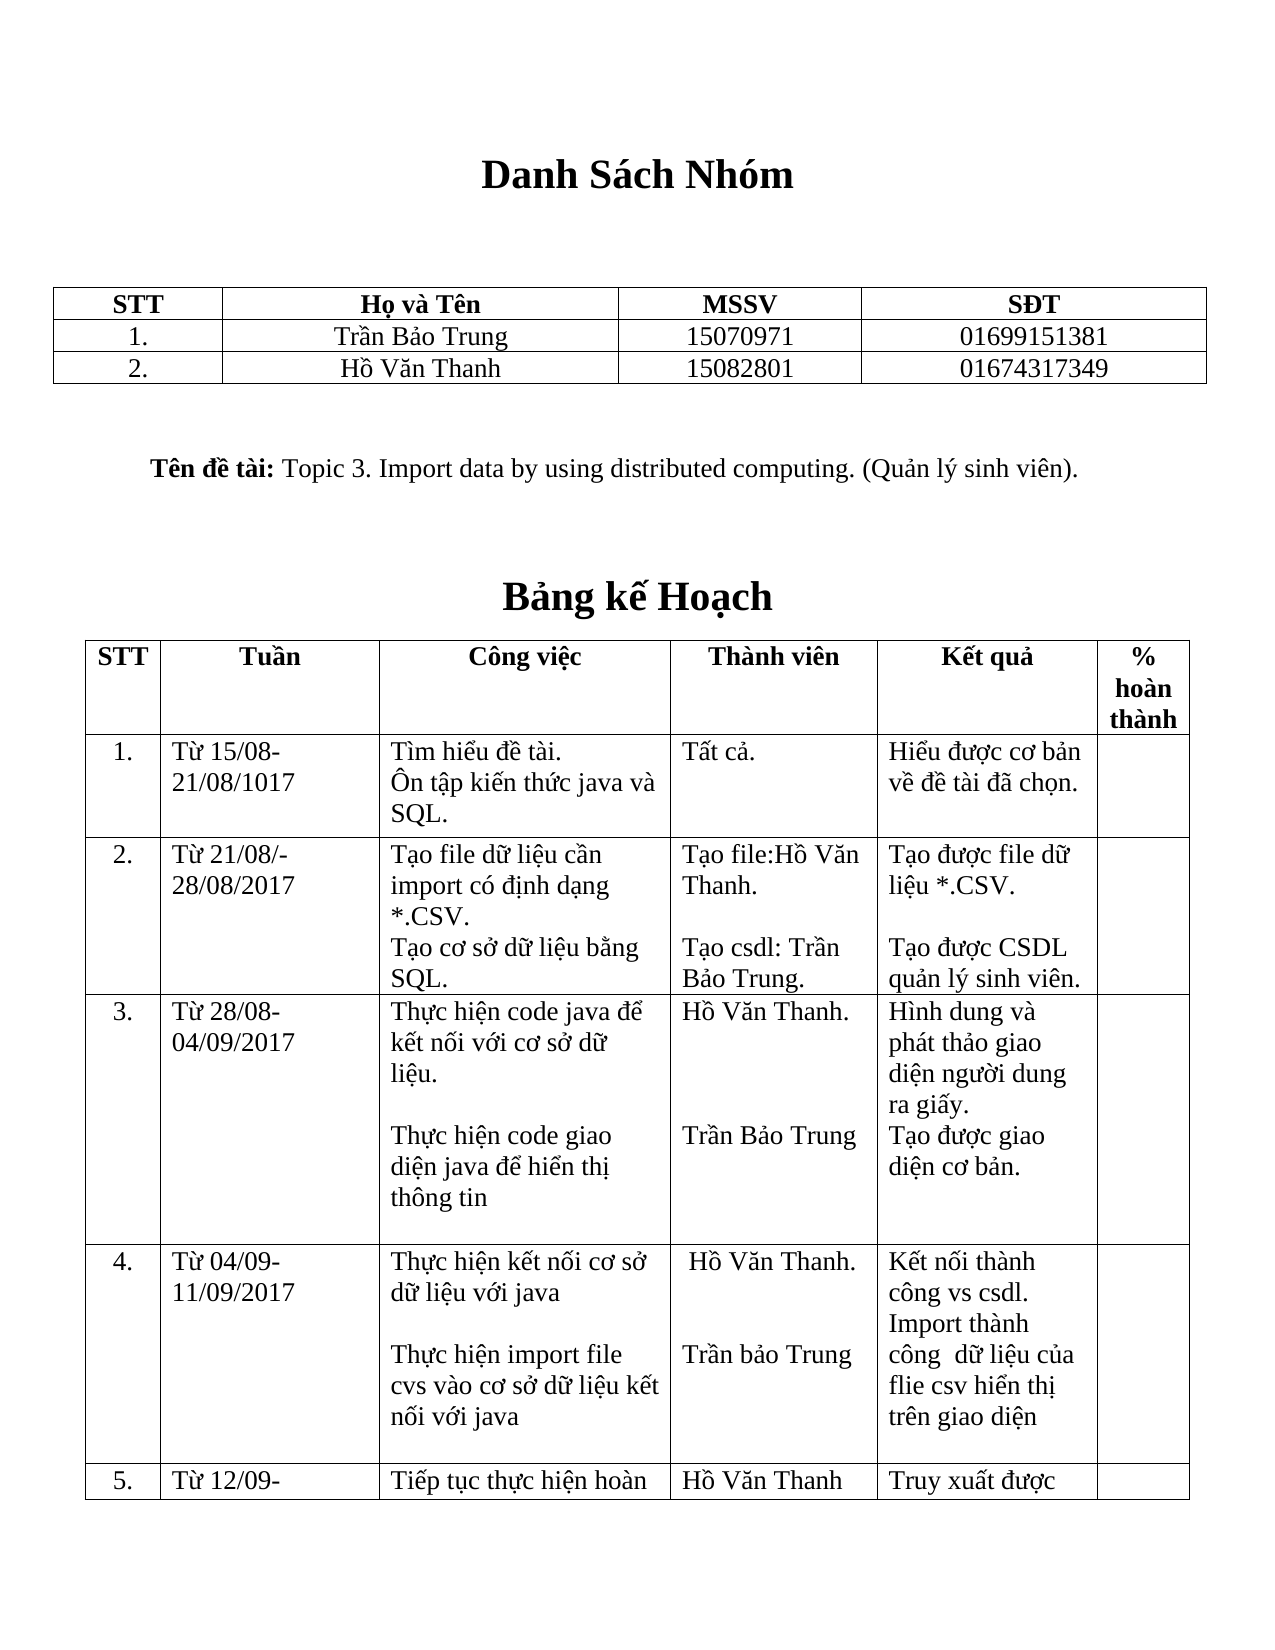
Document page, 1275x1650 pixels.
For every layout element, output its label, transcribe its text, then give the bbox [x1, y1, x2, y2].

table_cell 15082801 [619, 352, 861, 383]
table_cell Từ 04/09-11/09/2017 [161, 1245, 379, 1463]
table_cell 2. [86, 838, 160, 993]
table_cell Hồ Văn Thanh Trần Bảo Trung [671, 1464, 877, 1499]
table_cell Trần Bảo Trung [223, 320, 618, 351]
text Bảng kế Hoạch [150, 571, 1125, 619]
table_cell [1098, 1464, 1189, 1499]
table_cell 01674317349 [862, 352, 1206, 383]
table_cell [1098, 735, 1189, 837]
table_header STT [86, 641, 160, 734]
text Tên đề tài: Topic 3. Import data by using distributed computing. (Quản lý sinh viên). [150, 453, 1125, 484]
table_header Họ và Tên [223, 288, 618, 319]
table_header STT [54, 288, 222, 319]
table_cell 1. [86, 735, 160, 837]
table_cell 3. [86, 995, 160, 1244]
table_cell Kết nối thành công vs csdl. Import thành công dữ liệu của flie csv hiển thị trên giao diện [878, 1245, 1097, 1463]
table_header SĐT [862, 288, 1206, 319]
table_header % hoàn thành [1098, 641, 1189, 734]
table_cell Thực hiện kết nối cơ sở dữ liệu với java Thực hiện import file cvs vào cơ sở dữ liệu kết nối với java [380, 1245, 670, 1463]
table_cell Từ 15/08-21/08/1017 [161, 735, 379, 837]
table_cell Hồ Văn Thanh. Trần Bảo Trung [671, 995, 877, 1244]
table_header MSSV [619, 288, 861, 319]
table_cell Hiểu được cơ bản về đề tài đã chọn. [878, 735, 1097, 837]
table_cell 4. [86, 1245, 160, 1463]
table_cell 5. [86, 1464, 160, 1499]
table_cell Từ 21/08/-28/08/2017 [161, 838, 379, 993]
table_cell Từ 12/09-19/09/2017 [161, 1464, 379, 1499]
table_cell Tìm hiểu đề tài. Ôn tập kiến thức java và SQL. [380, 735, 670, 837]
table_cell [1098, 1245, 1189, 1463]
table_cell Tất cả. [671, 735, 877, 837]
table_cell Tạo file:Hồ Văn Thanh. Tạo csdl: Trần Bảo Trung. [671, 838, 877, 993]
table_cell 2. [54, 352, 222, 383]
table_header Kết quả [878, 641, 1097, 734]
table_cell Truy xuất được thông tin từ file csv Hiển thị thông tin truy vấn trên giao diện [878, 1464, 1097, 1499]
table_header Tuần [161, 641, 379, 734]
table_header Công việc [380, 641, 670, 734]
table_cell Tạo file dữ liệu cần import có định dạng *.CSV. Tạo cơ sở dữ liệu bằng SQL. [380, 838, 670, 993]
table_cell Hồ Văn Thanh [223, 352, 618, 383]
table_cell Hình dung và phát thảo giao diện người dung ra giấy. Tạo được giao diện cơ bản. [878, 995, 1097, 1244]
table_cell Tạo được file dữ liệu *.CSV. Tạo được CSDL quản lý sinh viên. [878, 838, 1097, 993]
table_cell Từ 28/08-04/09/2017 [161, 995, 379, 1244]
table_cell Hồ Văn Thanh. Trần bảo Trung [671, 1245, 877, 1463]
table_header Thành viên [671, 641, 877, 734]
table_cell [1098, 838, 1189, 993]
table_cell 01699151381 [862, 320, 1206, 351]
table_cell Thực hiện code java để kết nối với cơ sở dữ liệu. Thực hiện code giao diện java để hiển thị thông tin [380, 995, 670, 1244]
table_cell Tiếp tục thực hiện hoàn thiện import file cvs vào cơ sở dữ liệu kết nối với java Hoàn chỉnh giao diện người dùng và dữ liệu đã import [380, 1464, 670, 1499]
table_cell 1. [54, 320, 222, 351]
table_cell [1098, 995, 1189, 1244]
table_cell 15070971 [619, 320, 861, 351]
text Danh Sách Nhóm [150, 150, 1125, 198]
